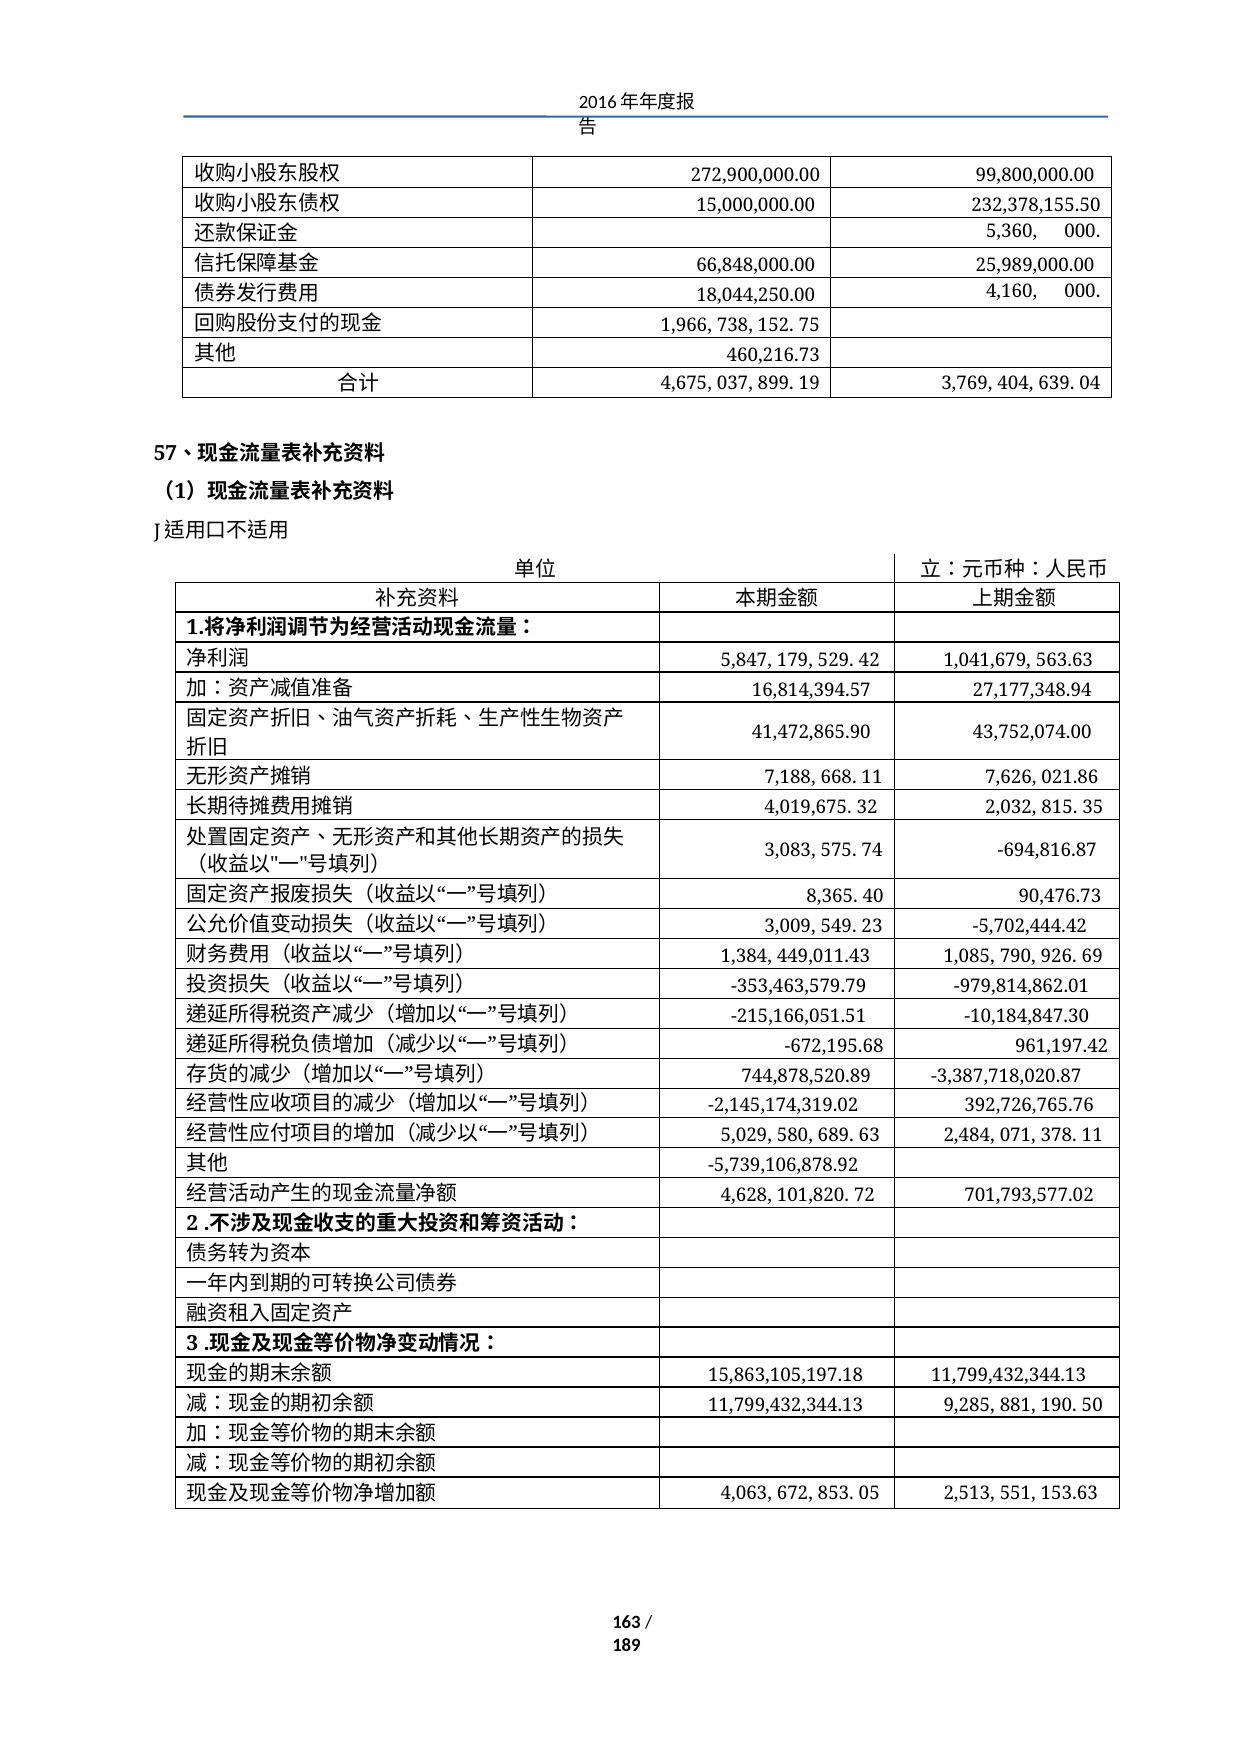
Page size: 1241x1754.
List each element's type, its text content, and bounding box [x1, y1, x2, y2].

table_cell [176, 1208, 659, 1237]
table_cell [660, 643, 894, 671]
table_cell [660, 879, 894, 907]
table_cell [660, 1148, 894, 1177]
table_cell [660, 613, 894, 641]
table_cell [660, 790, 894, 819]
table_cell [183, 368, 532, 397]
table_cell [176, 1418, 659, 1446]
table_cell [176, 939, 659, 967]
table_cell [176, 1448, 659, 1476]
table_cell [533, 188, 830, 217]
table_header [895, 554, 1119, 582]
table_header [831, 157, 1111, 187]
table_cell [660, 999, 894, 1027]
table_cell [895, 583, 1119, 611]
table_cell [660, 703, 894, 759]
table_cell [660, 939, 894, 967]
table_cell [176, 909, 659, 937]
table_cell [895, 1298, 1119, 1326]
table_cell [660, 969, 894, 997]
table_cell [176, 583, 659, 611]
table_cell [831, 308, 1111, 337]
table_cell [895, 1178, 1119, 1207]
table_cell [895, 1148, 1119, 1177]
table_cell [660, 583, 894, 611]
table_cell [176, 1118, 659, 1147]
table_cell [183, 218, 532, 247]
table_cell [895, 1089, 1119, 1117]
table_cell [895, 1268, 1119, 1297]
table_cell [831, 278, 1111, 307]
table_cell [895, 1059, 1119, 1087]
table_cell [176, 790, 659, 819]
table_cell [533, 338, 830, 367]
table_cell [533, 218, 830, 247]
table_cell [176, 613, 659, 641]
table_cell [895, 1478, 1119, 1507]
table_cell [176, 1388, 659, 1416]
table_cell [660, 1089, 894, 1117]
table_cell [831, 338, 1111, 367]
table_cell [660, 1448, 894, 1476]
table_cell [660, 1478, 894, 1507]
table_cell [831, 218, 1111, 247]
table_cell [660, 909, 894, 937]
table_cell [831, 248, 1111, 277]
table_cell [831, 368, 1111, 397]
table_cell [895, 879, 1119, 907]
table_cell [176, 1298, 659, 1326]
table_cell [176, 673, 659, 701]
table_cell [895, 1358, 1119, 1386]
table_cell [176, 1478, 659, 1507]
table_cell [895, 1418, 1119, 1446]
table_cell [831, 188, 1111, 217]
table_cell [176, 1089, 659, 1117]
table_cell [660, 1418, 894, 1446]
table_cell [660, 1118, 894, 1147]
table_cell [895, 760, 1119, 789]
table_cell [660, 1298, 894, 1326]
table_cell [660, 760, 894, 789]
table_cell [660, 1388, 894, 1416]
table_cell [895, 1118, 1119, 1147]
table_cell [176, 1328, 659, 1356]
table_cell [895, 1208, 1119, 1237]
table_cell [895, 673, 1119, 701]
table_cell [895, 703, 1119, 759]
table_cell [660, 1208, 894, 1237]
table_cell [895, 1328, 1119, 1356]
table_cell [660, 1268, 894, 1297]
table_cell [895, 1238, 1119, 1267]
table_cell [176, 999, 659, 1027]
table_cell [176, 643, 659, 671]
text 57、现金流量表补充资料 [153, 438, 1151, 466]
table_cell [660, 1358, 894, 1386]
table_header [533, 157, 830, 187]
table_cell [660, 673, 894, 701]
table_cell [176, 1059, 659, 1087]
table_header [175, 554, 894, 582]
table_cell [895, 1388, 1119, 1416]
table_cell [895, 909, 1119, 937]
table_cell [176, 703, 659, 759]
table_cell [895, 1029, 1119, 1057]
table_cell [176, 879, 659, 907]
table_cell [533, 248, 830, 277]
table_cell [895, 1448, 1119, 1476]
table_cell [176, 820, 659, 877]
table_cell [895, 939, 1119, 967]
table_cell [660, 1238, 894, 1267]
text （1）现金流量表补充资料 [153, 477, 1151, 505]
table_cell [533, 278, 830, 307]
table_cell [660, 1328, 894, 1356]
text J适用口不适用 [153, 516, 1151, 544]
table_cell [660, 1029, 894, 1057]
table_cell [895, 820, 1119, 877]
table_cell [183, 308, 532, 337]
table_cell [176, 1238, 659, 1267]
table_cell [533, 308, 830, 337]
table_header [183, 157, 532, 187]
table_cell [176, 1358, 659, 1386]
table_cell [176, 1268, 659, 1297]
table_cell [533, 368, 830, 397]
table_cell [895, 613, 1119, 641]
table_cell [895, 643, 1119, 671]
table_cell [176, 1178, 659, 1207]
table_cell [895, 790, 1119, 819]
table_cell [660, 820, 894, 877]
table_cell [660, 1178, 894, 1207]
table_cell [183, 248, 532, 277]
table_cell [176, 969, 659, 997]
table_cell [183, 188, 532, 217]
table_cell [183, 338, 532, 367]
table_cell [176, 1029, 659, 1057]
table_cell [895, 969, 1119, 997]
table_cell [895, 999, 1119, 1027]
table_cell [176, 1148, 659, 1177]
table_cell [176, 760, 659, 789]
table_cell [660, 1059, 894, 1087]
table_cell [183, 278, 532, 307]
